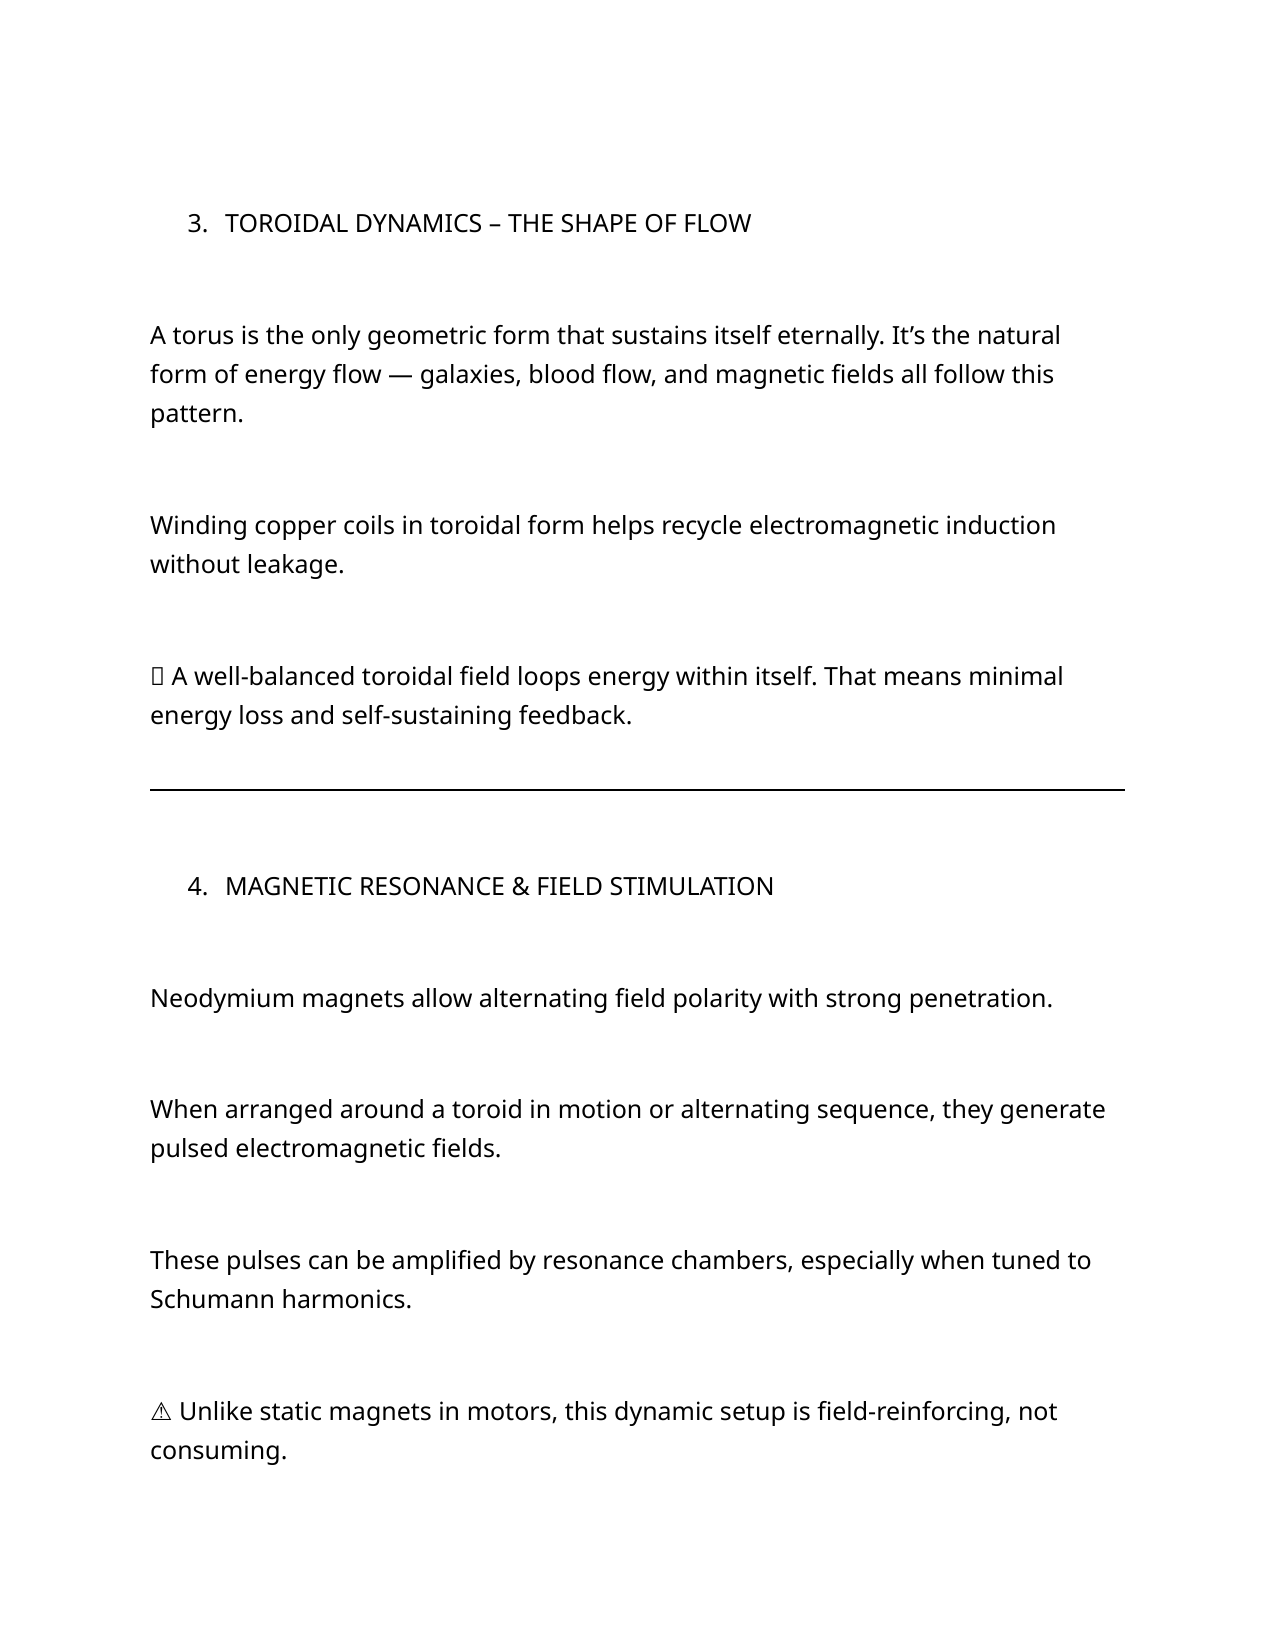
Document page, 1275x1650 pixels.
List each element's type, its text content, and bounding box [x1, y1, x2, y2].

text A well-balanced toroidal field loops energy within itself. That means minimal energy loss and self-sustaining feedback. [150, 658, 1125, 732]
list TOROIDAL DYNAMICS – THE SHAPE OF FLOW [187, 206, 1125, 240]
text Neodymium magnets allow alternating field polarity with strong penetration. [150, 980, 1125, 1014]
text These pulses can be amplified by resonance chambers, especially when tuned to Schumann harmonics. [150, 1243, 1125, 1316]
text ️ Unlike static magnets in motors, this dynamic setup is field-reinforcing, not consuming. [150, 1394, 1125, 1467]
text Winding copper coils in toroidal form helps recycle electromagnetic induction without leakage. [150, 507, 1125, 581]
text A torus is the only geometric form that sustains itself eternally. It’s the natural form of energy flow — galaxies, blood flow, and magnetic fields all follow this pattern. [150, 317, 1125, 430]
list MAGNETIC RESONANCE & FIELD STIMULATION [187, 869, 1125, 903]
text When arranged around a toroid in motion or alternating sequence, they generate pulsed electromagnetic fields. [150, 1092, 1125, 1165]
